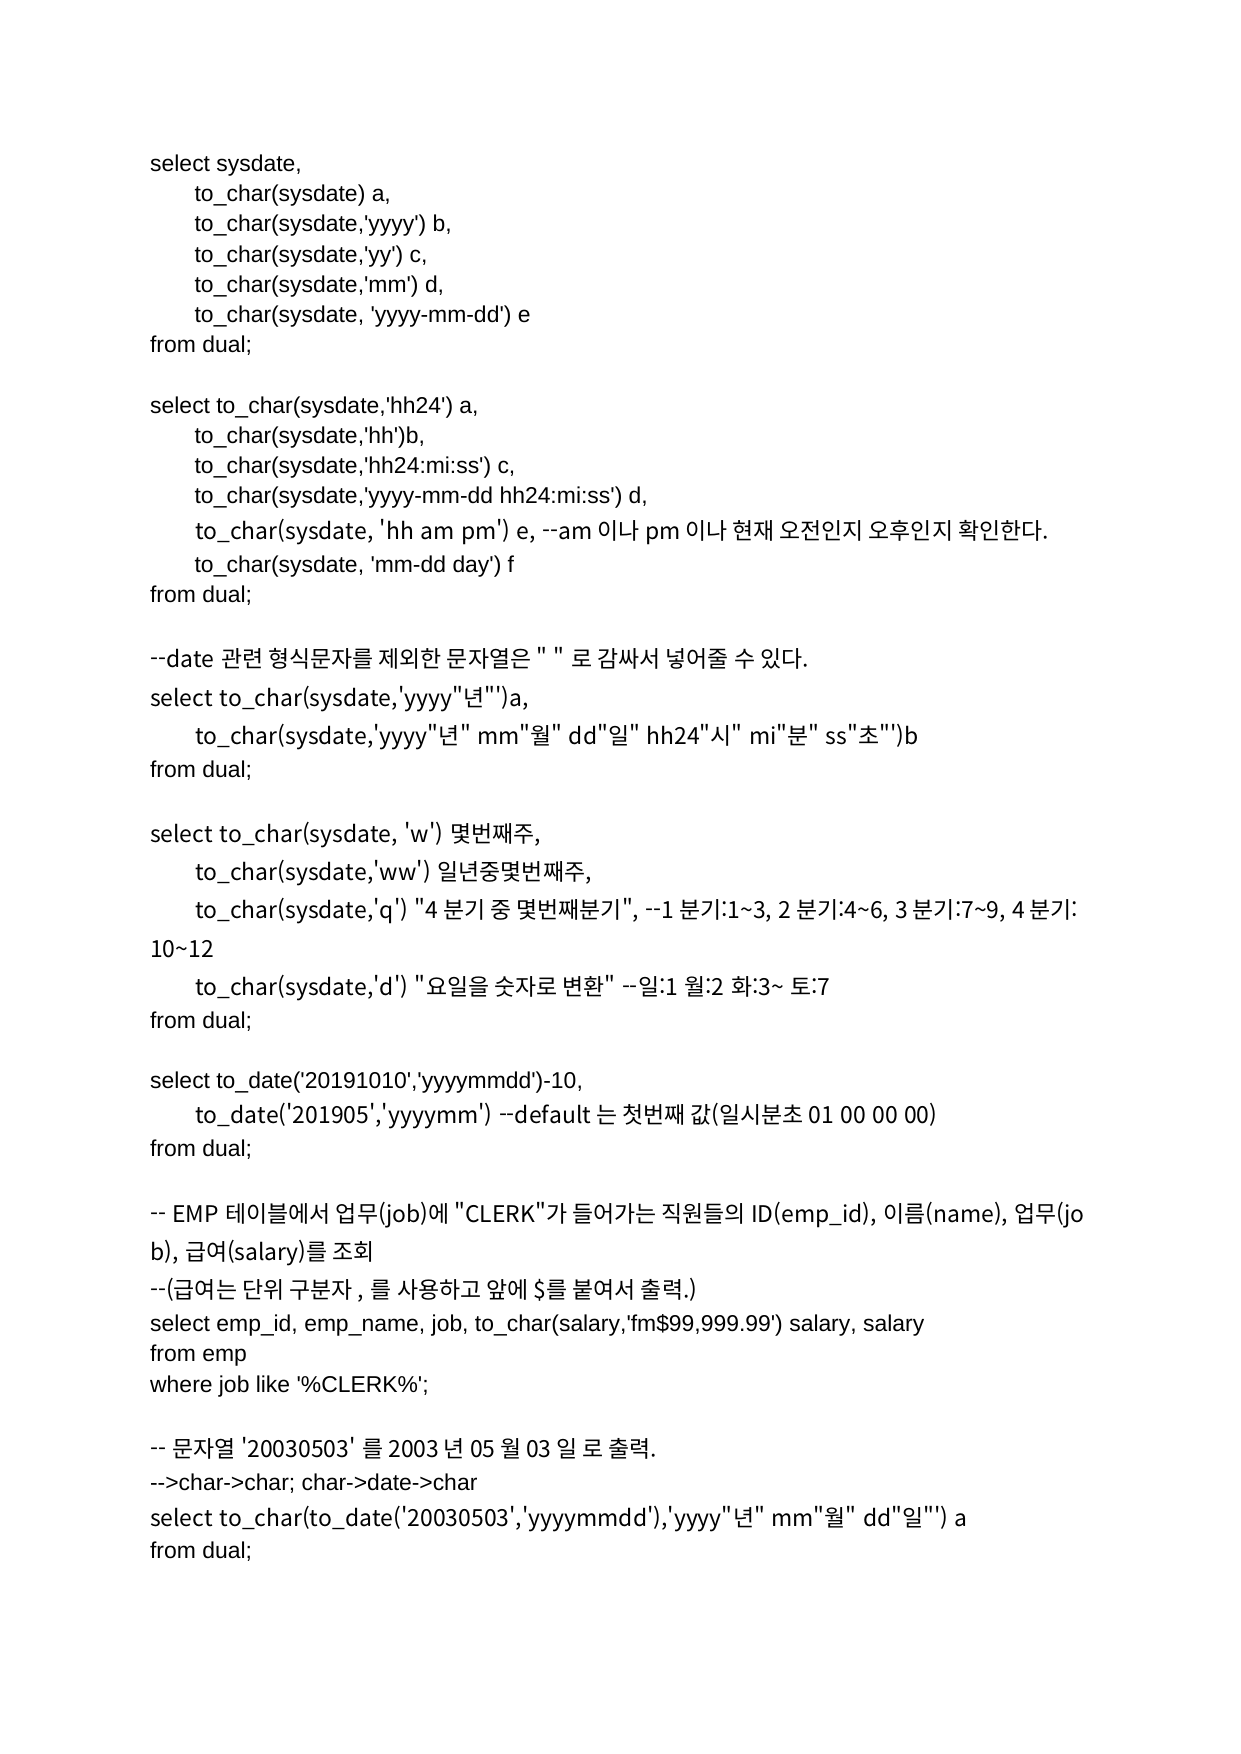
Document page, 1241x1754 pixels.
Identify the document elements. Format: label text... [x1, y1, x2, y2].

text to_char(sysdate,'hh24:mi:ss') c, [150, 452, 1090, 478]
text from dual; [150, 581, 1090, 607]
text -- 문자열 '20030503' 를 2003년 05월 03일 로 출력. [150, 1431, 1090, 1464]
text to_char(sysdate,'yyyy-mm-dd hh24:mi:ss') d, [150, 482, 1090, 509]
text -->char->char; char->date->char [150, 1469, 1090, 1496]
text select to_date('20191010','yyyymmdd')-10, [150, 1067, 1090, 1093]
text to_char(sysdate,'ww') 일년중몇번째주, [150, 854, 1090, 887]
text from dual; [150, 1135, 1090, 1162]
text where job like '%CLERK%'; [150, 1371, 1090, 1397]
text from dual; [150, 1537, 1090, 1564]
text to_char(sysdate,'d') "요일을 숫자로 변환" --일:1 월:2 화:3~ 토:7 [150, 968, 1090, 1002]
text from dual; [150, 756, 1090, 782]
text select emp_id, emp_name, job, to_char(salary,'fm$99,999.99') salary, salary [150, 1310, 1090, 1337]
text to_char(sysdate, 'mm-dd day') f [150, 551, 1090, 577]
text to_date('201905','yyyymm') --default는 첫번째 값(일시분초01 00 00 00) [150, 1097, 1090, 1131]
text select to_char(to_date('20030503','yyyymmdd'),'yyyy"년" mm"월" dd"일"') a [150, 1499, 1090, 1533]
text --date 관련 형식문자를 제외한 문자열은 " " 로 감싸서 넣어줄 수 있다. [150, 641, 1090, 674]
text select to_char(sysdate, 'w') 몇번째주, [150, 816, 1090, 849]
text to_char(sysdate, 'yyyy-mm-dd') e [150, 301, 1090, 327]
text to_char(sysdate,'q') "4분기 중 몇번째분기", --1분기:1~3, 2분기:4~6, 3분기:7~9, 4분기:10~12 [150, 892, 1090, 964]
text --(급여는 단위 구분자 , 를 사용하고 앞에 $를 붙여서 출력.) [150, 1272, 1090, 1305]
text from dual; [150, 331, 1090, 358]
text to_char(sysdate,'yyyy') b, [150, 210, 1090, 237]
text to_char(sysdate) a, [150, 180, 1090, 207]
text from dual; [150, 1007, 1090, 1033]
text -- EMP 테이블에서 업무(job)에 "CLERK"가 들어가는 직원들의 ID(emp_id), 이름(name), 업무(job), 급여(salary)를 조회 [150, 1196, 1090, 1267]
text to_char(sysdate,'yyyy"년" mm"월" dd"일" hh24"시" mi"분" ss"초"')b [150, 717, 1090, 751]
text to_char(sysdate,'hh')b, [150, 422, 1090, 448]
text select to_char(sysdate,'hh24') a, [150, 392, 1090, 418]
text from emp [150, 1340, 1090, 1367]
text to_char(sysdate, 'hh am pm') e, --am이나 pm이나 현재 오전인지 오후인지 확인한다. [150, 512, 1090, 546]
text to_char(sysdate,'yy') c, [150, 241, 1090, 267]
text select sysdate, [150, 150, 1090, 176]
text select to_char(sysdate,'yyyy"년"')a, [150, 679, 1090, 713]
text to_char(sysdate,'mm') d, [150, 271, 1090, 297]
